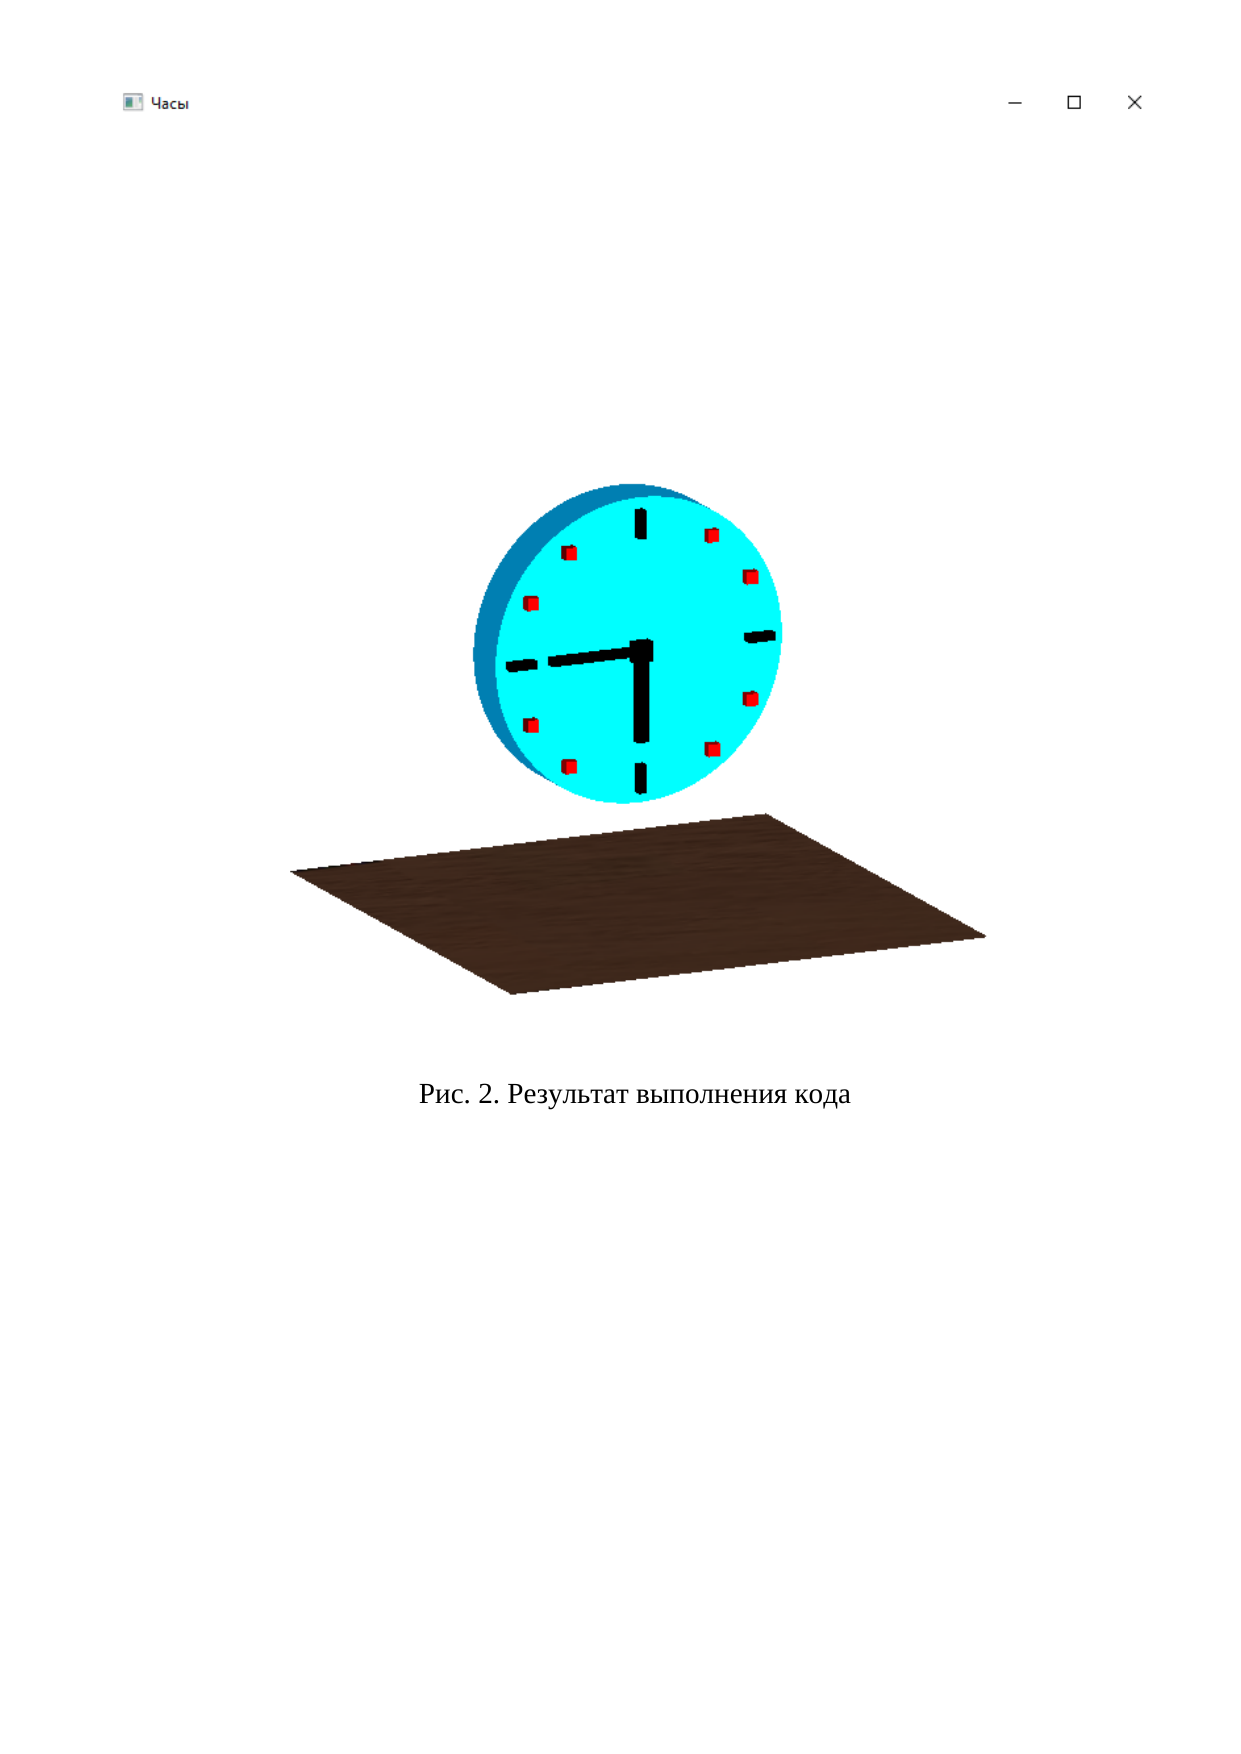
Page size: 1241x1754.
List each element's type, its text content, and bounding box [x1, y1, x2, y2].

text Рис. 2. Результат выполнения кода [118, 1077, 1152, 1110]
picture [118, 88, 1152, 1058]
